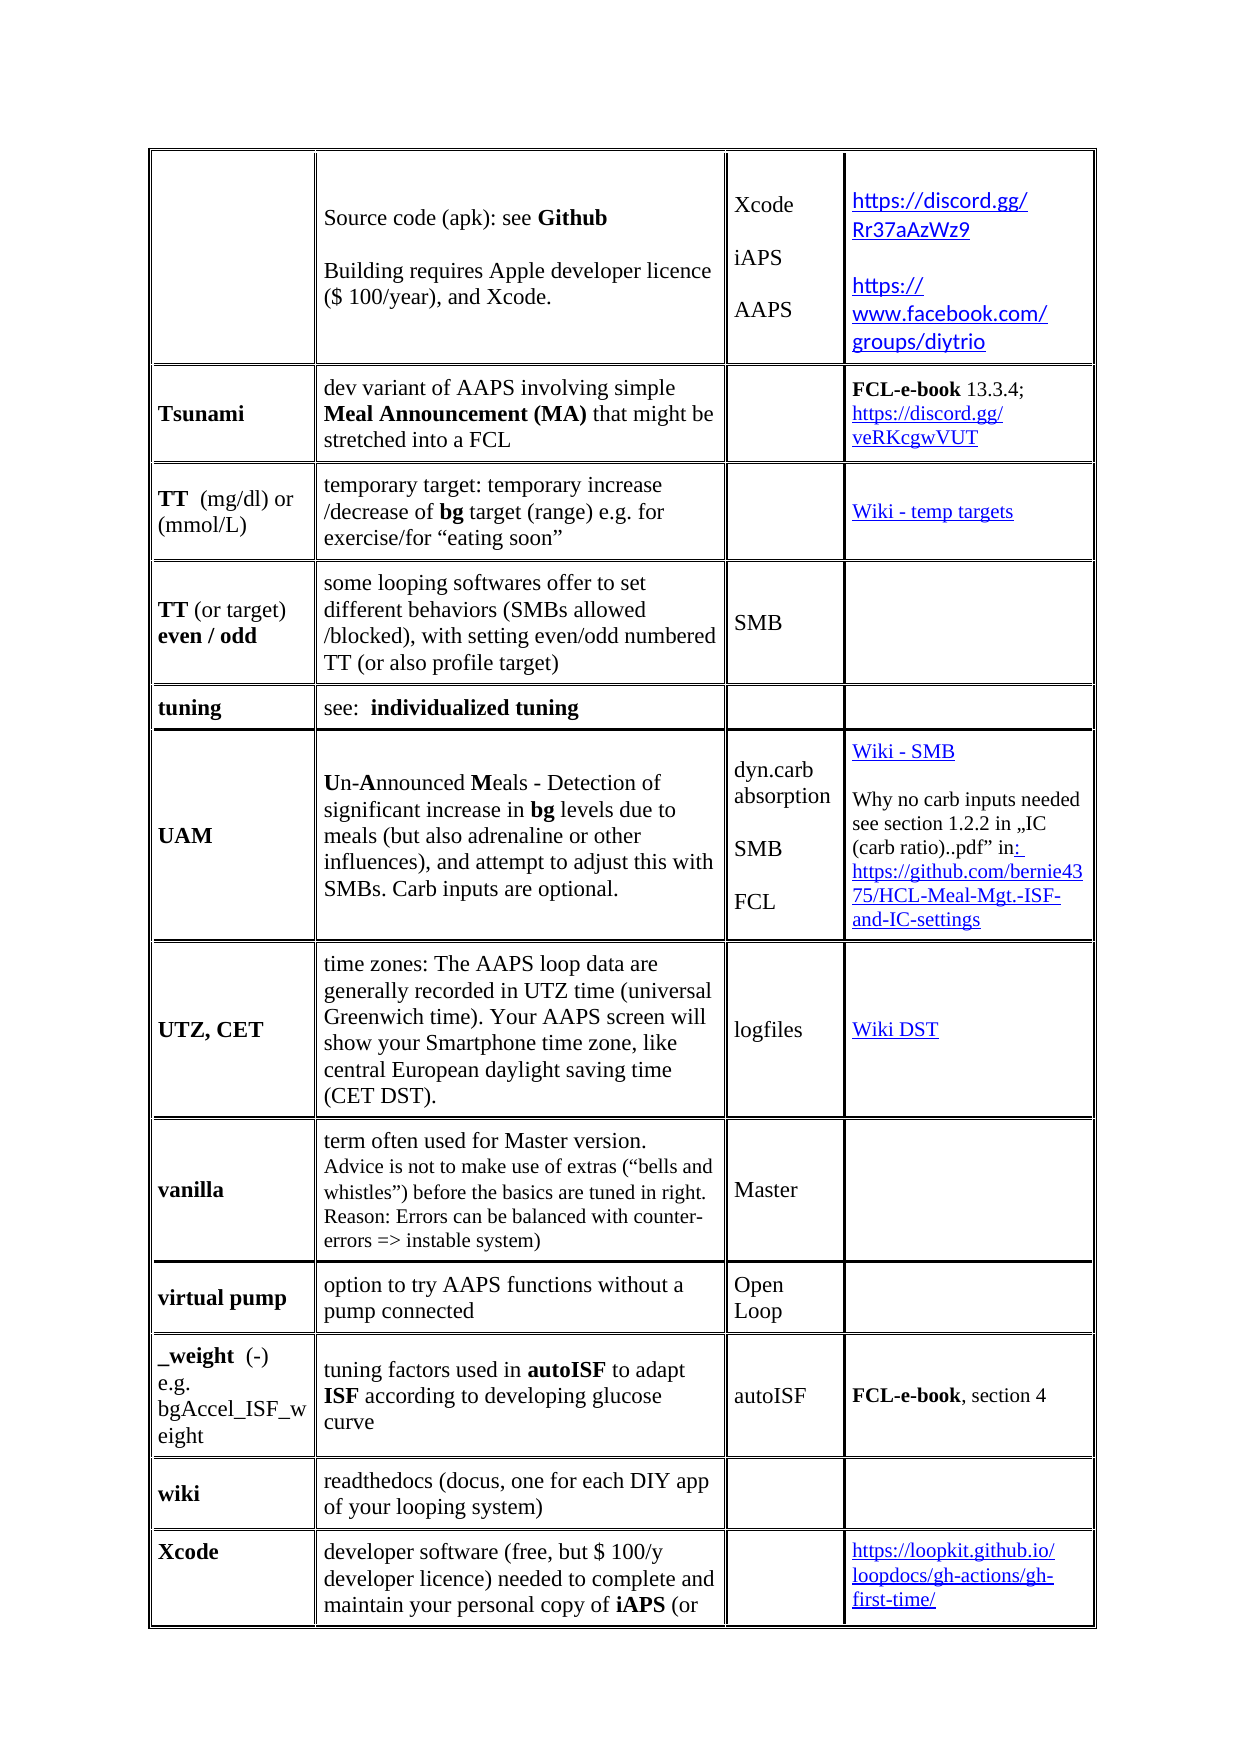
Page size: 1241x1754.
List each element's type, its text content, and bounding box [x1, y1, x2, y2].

table_cell [846, 1116, 1094, 1260]
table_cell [844, 151, 1093, 363]
table_cell FCL-e-book 13.3.4; https://discord.gg/veRKcgwVUT [844, 363, 1095, 461]
table_cell virtual pump [152, 1260, 314, 1332]
table_cell Tsunami [150, 363, 316, 461]
table_cell some looping softwares offer to set different behaviors (SMBs allowed /blocked), with setting even/odd numbered TT (or also profile target) [317, 562, 724, 683]
table_cell see: individualized tuning [317, 686, 724, 728]
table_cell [316, 149, 726, 363]
table_cell [728, 366, 843, 461]
table_cell Open Loop [728, 1263, 843, 1332]
table_cell Un-Announced Meals - Detection of significant increase in bg levels due to meals (but also adrenaline or other influences), and attempt to adjust this with SMBs. Carb inputs are optional. [317, 731, 724, 939]
table_cell option to try AAPS functions without a pump connected [317, 1263, 724, 1332]
table_cell UAM [150, 728, 314, 939]
table_cell autoISF [728, 1335, 843, 1456]
table_cell UTZ, CET [152, 939, 314, 1116]
table_cell term often used for Master version. Advice is not to make use of extras (“bells and whistles”) before the basics are tuned in right. Reason: Errors can be balanced with counter-errors => instable system) [317, 1120, 724, 1260]
table_cell [846, 559, 1094, 683]
table_cell vanilla [152, 1116, 314, 1260]
table_cell TT (mg/dl) or (mmol/L) [150, 461, 316, 558]
table_cell SMB [728, 562, 843, 683]
table_cell wiki [150, 1456, 316, 1527]
table_cell [728, 686, 843, 728]
table_cell Trio [152, 151, 316, 363]
table_cell dyn.carb absorption SMB FCL [728, 731, 843, 939]
table_cell dev variant of AAPS involving simple Meal Announcement (MA) that might be stretched into a FCL [317, 366, 724, 461]
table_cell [726, 151, 844, 363]
table_cell logfiles [728, 943, 843, 1116]
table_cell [316, 1528, 726, 1625]
table_cell _weight (-) e.g. bgAccel_ISF_weight [150, 1332, 316, 1456]
table_cell [844, 1456, 1095, 1527]
table_cell Wiki - temp targets [844, 461, 1095, 558]
table_cell TT (or target) even / odd [152, 559, 314, 683]
table_cell Wiki DST [846, 939, 1094, 1116]
table_cell temporary target: temporary increase /decrease of bg target (range) e.g. for exercise/for “eating soon” [317, 464, 724, 558]
table_cell Master [728, 1120, 843, 1260]
table_cell Wiki - SMB Why no carb inputs needed see section 1.2.2 in „IC (carb ratio)..pdf” in: https://github.com/bernie4375/HCL-Meal-Mgt.-ISF-and-IC-settings [846, 728, 1095, 939]
table_cell tuning [150, 683, 316, 728]
table_cell [726, 1531, 844, 1625]
table_cell tuning factors used in autoISF to adapt ISF according to developing glucose curve [317, 1335, 724, 1456]
table_cell Xcode [152, 1528, 316, 1625]
table_cell readthedocs (docus, one for each DIY app of your looping system) [317, 1459, 724, 1527]
table_cell FCL-e-book, section 4 [844, 1332, 1095, 1456]
table_cell [728, 464, 843, 558]
table_cell [844, 683, 1095, 728]
table_cell time zones: The AAPS loop data are generally recorded in UTZ time (universal Greenwich time). Your AAPS screen will show your Smartphone time zone, like central European daylight saving time (CET DST). [317, 943, 724, 1116]
table_cell [728, 1459, 843, 1527]
table_cell [846, 1260, 1093, 1332]
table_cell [844, 1528, 1094, 1625]
